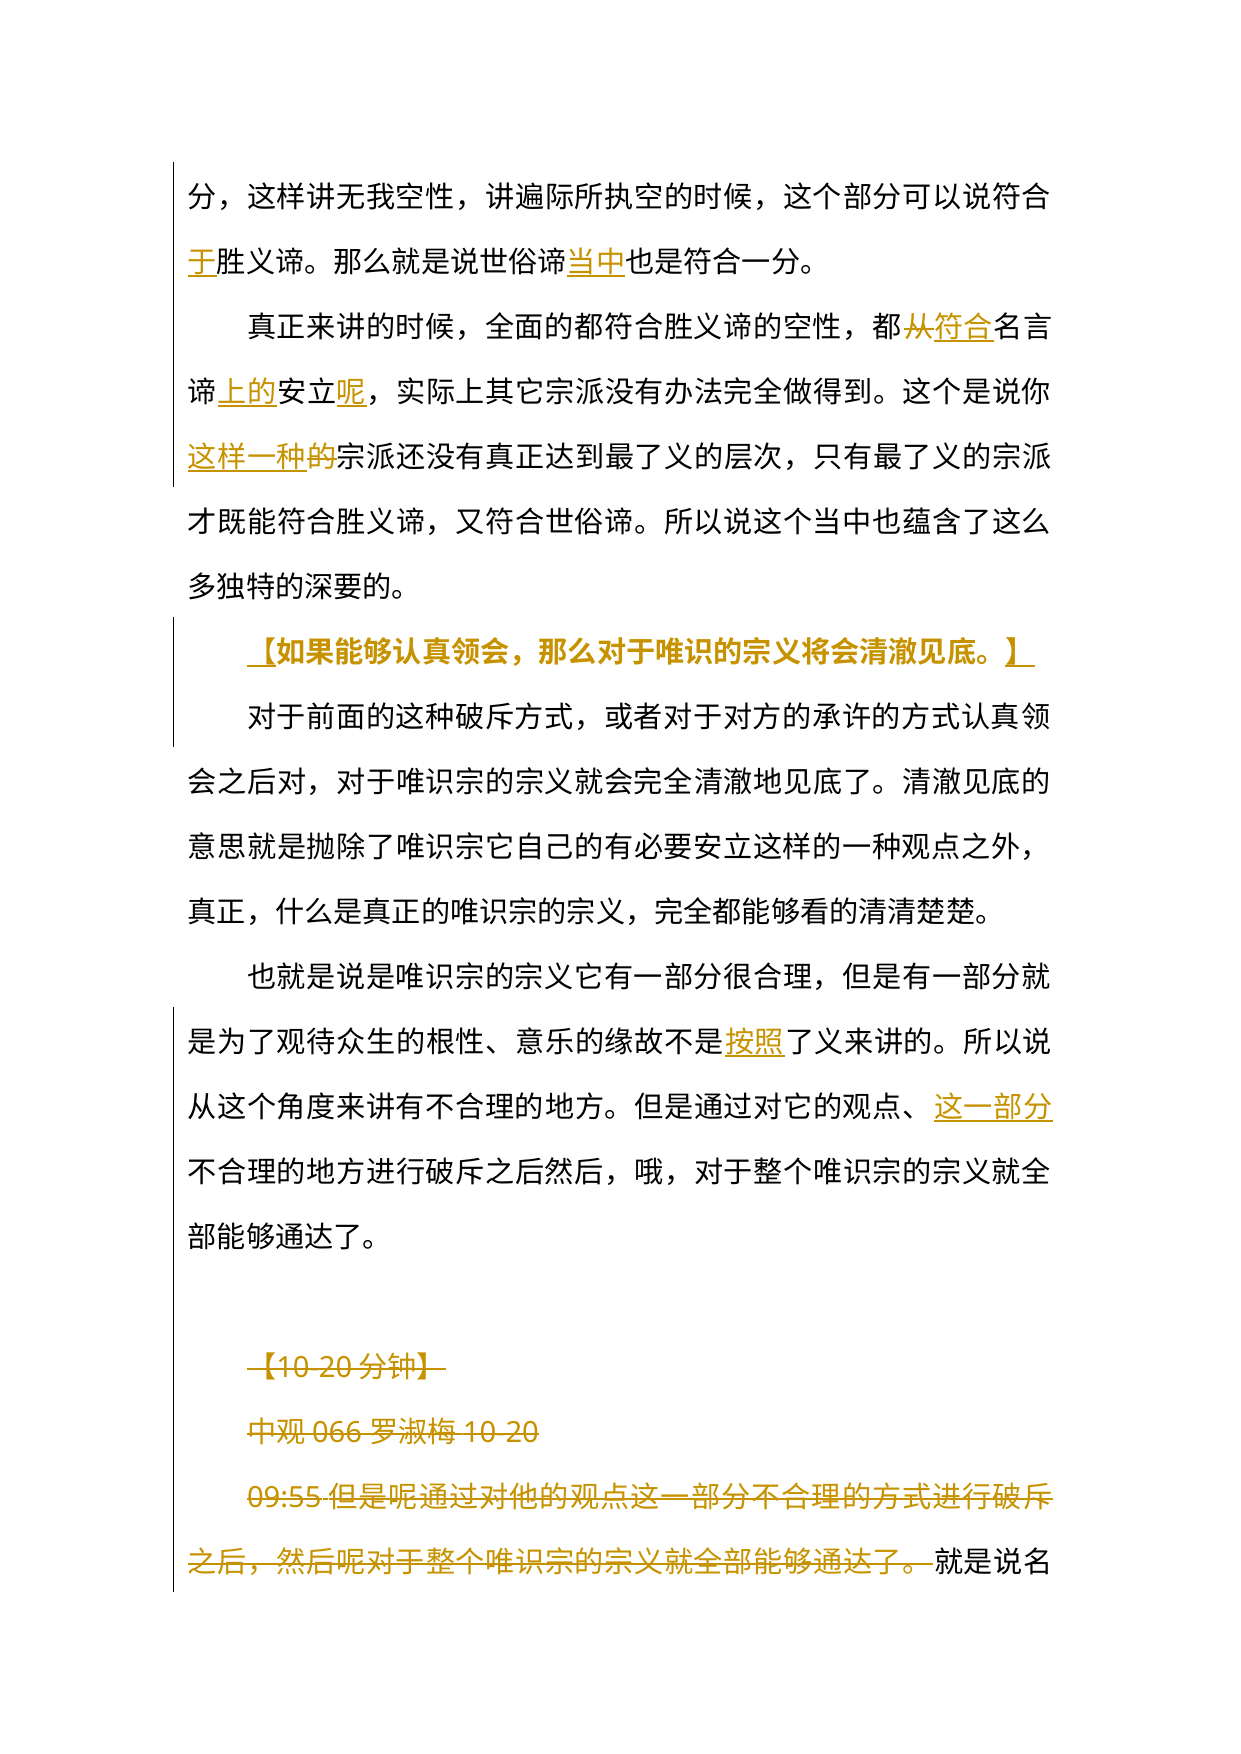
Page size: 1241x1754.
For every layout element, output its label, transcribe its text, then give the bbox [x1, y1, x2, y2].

text 如果能够认真领会，那么对于唯识的宗义将会清澈见底。 [187, 617, 1053, 682]
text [187, 162, 1053, 292]
text 也就是说是唯识宗的宗义它有一部分很合理，但是有一部分就是为了观待众生的根性、意乐的缘故不是了义来讲的。所以说从这个角度来讲有不合理的地方。但是通过对它的观点、不合理的地方进行破斥之后然后，哦，对于整个唯识宗的宗义就全部能够通达了。 [187, 942, 1053, 1267]
text 对于前面的这种破斥方式，或者对于对方的承许的方式认真领会之后对，对于唯识宗的宗义就会完全清澈地见底了。清澈见底的意思就是抛除了唯识宗它自己的有必要安立这样的一种观点之外，真正，什么是真正的唯识宗的宗义，完全都能够看的清清楚楚。 [187, 682, 1053, 942]
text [187, 1462, 1053, 1592]
text 真正来讲的时候，全面的都符合胜义谛的空性，都名言谛安立，实际上其它宗派没有办法完全做得到。这个是说你宗派还没有真正达到最了义的层次，只有最了义的宗派才既能符合胜义谛，又符合世俗谛。所以说这个当中也蕴含了这么多独特的深要的。 [187, 292, 1053, 617]
